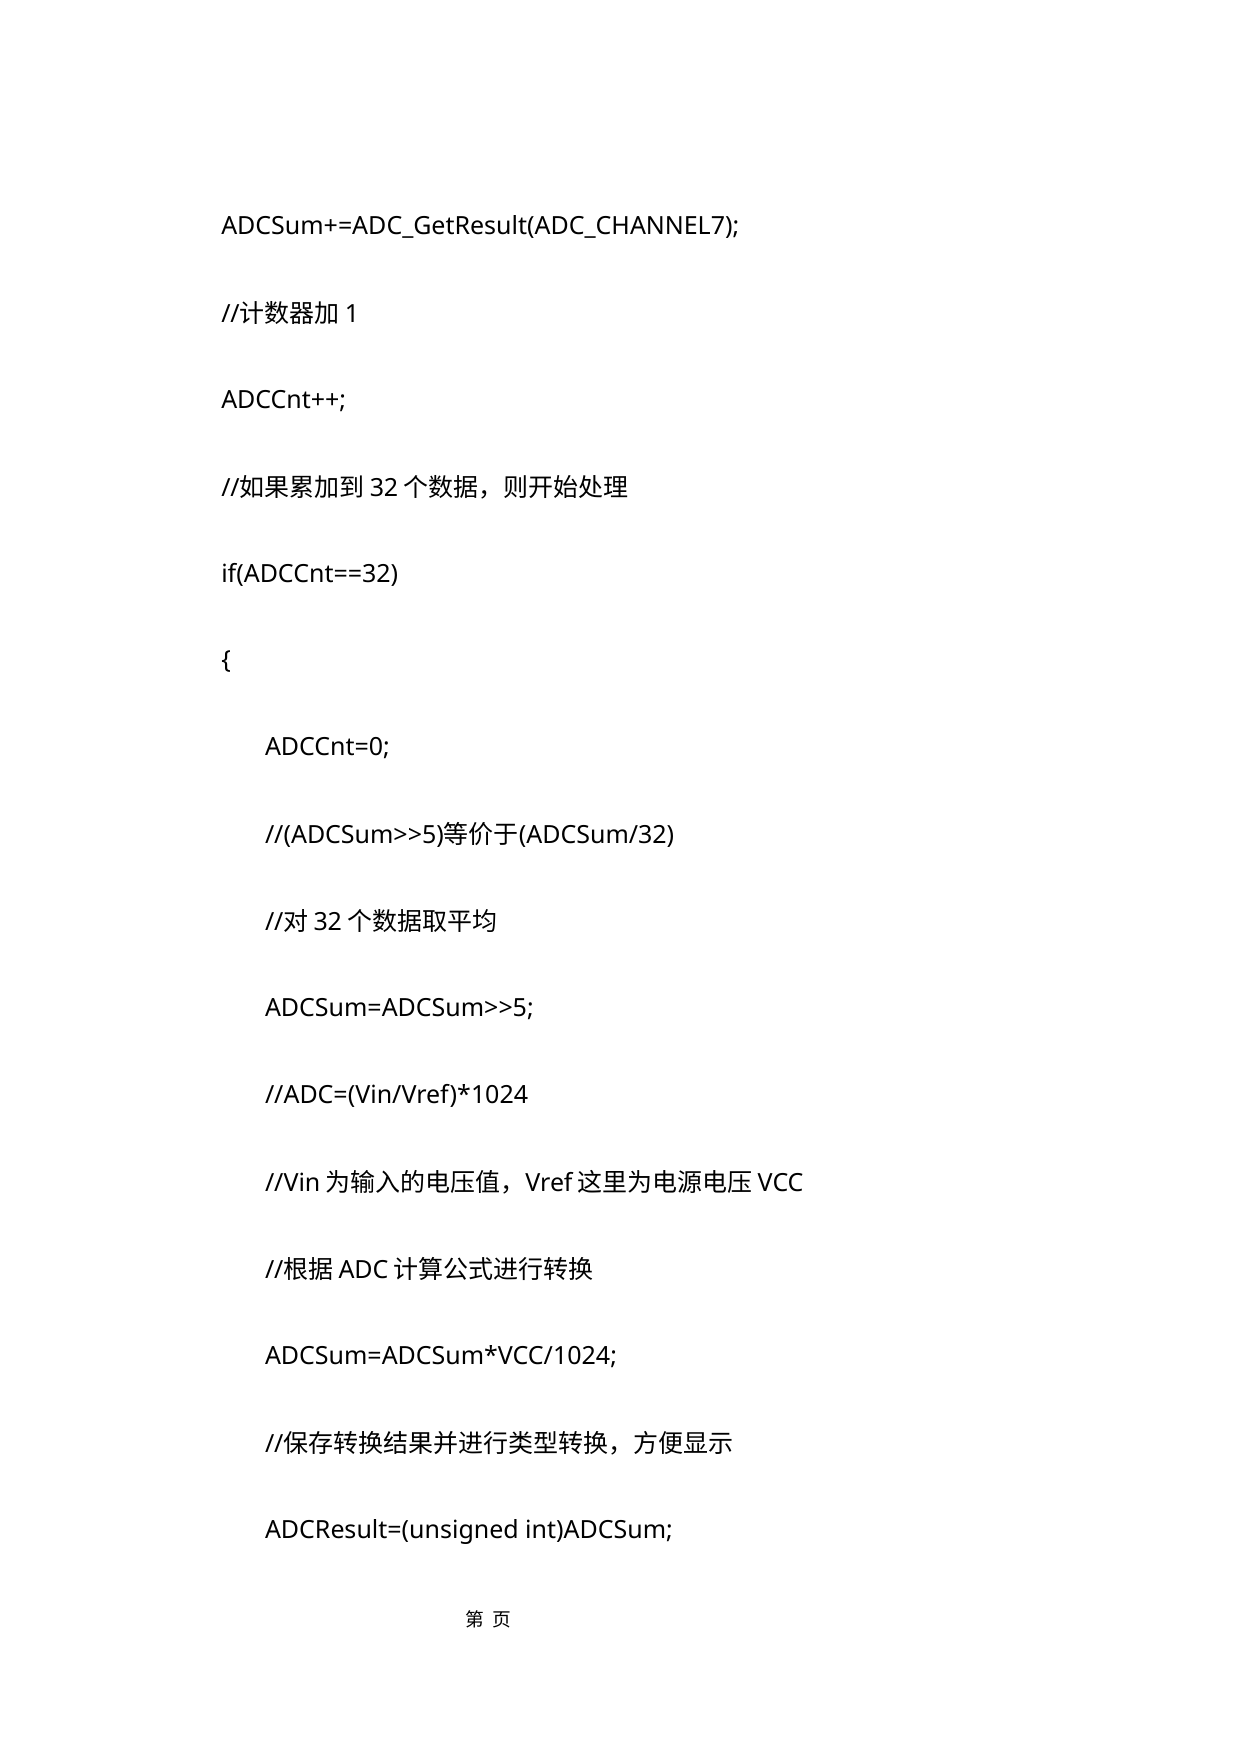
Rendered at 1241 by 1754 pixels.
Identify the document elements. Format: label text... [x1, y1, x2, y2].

text //Vin为输入的电压值，Vref这里为电源电压VCC [177, 1148, 1053, 1213]
text ADCSum=ADCSum*VCC/1024; [177, 1322, 1053, 1387]
text //计数器加1 [177, 279, 1053, 344]
text //(ADCSum>>5)等价于(ADCSum/32) [177, 800, 1053, 865]
text ADCCnt++; [177, 366, 1053, 431]
text ADCCnt=0; [177, 713, 1053, 778]
text ADCResult=(unsigned int)ADCSum; [177, 1496, 1053, 1561]
text //对32个数据取平均 [177, 887, 1053, 952]
text //保存转换结果并进行类型转换，方便显示 [177, 1409, 1053, 1474]
text //ADC=(Vin/Vref)*1024 [177, 1061, 1053, 1126]
text //根据ADC计算公式进行转换 [177, 1235, 1053, 1300]
text ADCSum=ADCSum>>5; [177, 974, 1053, 1039]
text ADCSum+=ADC_GetResult(ADC_CHANNEL7); [177, 192, 1053, 257]
text if(ADCCnt==32) [177, 540, 1053, 605]
text { [177, 627, 1053, 692]
text //如果累加到32个数据，则开始处理 [177, 453, 1053, 518]
